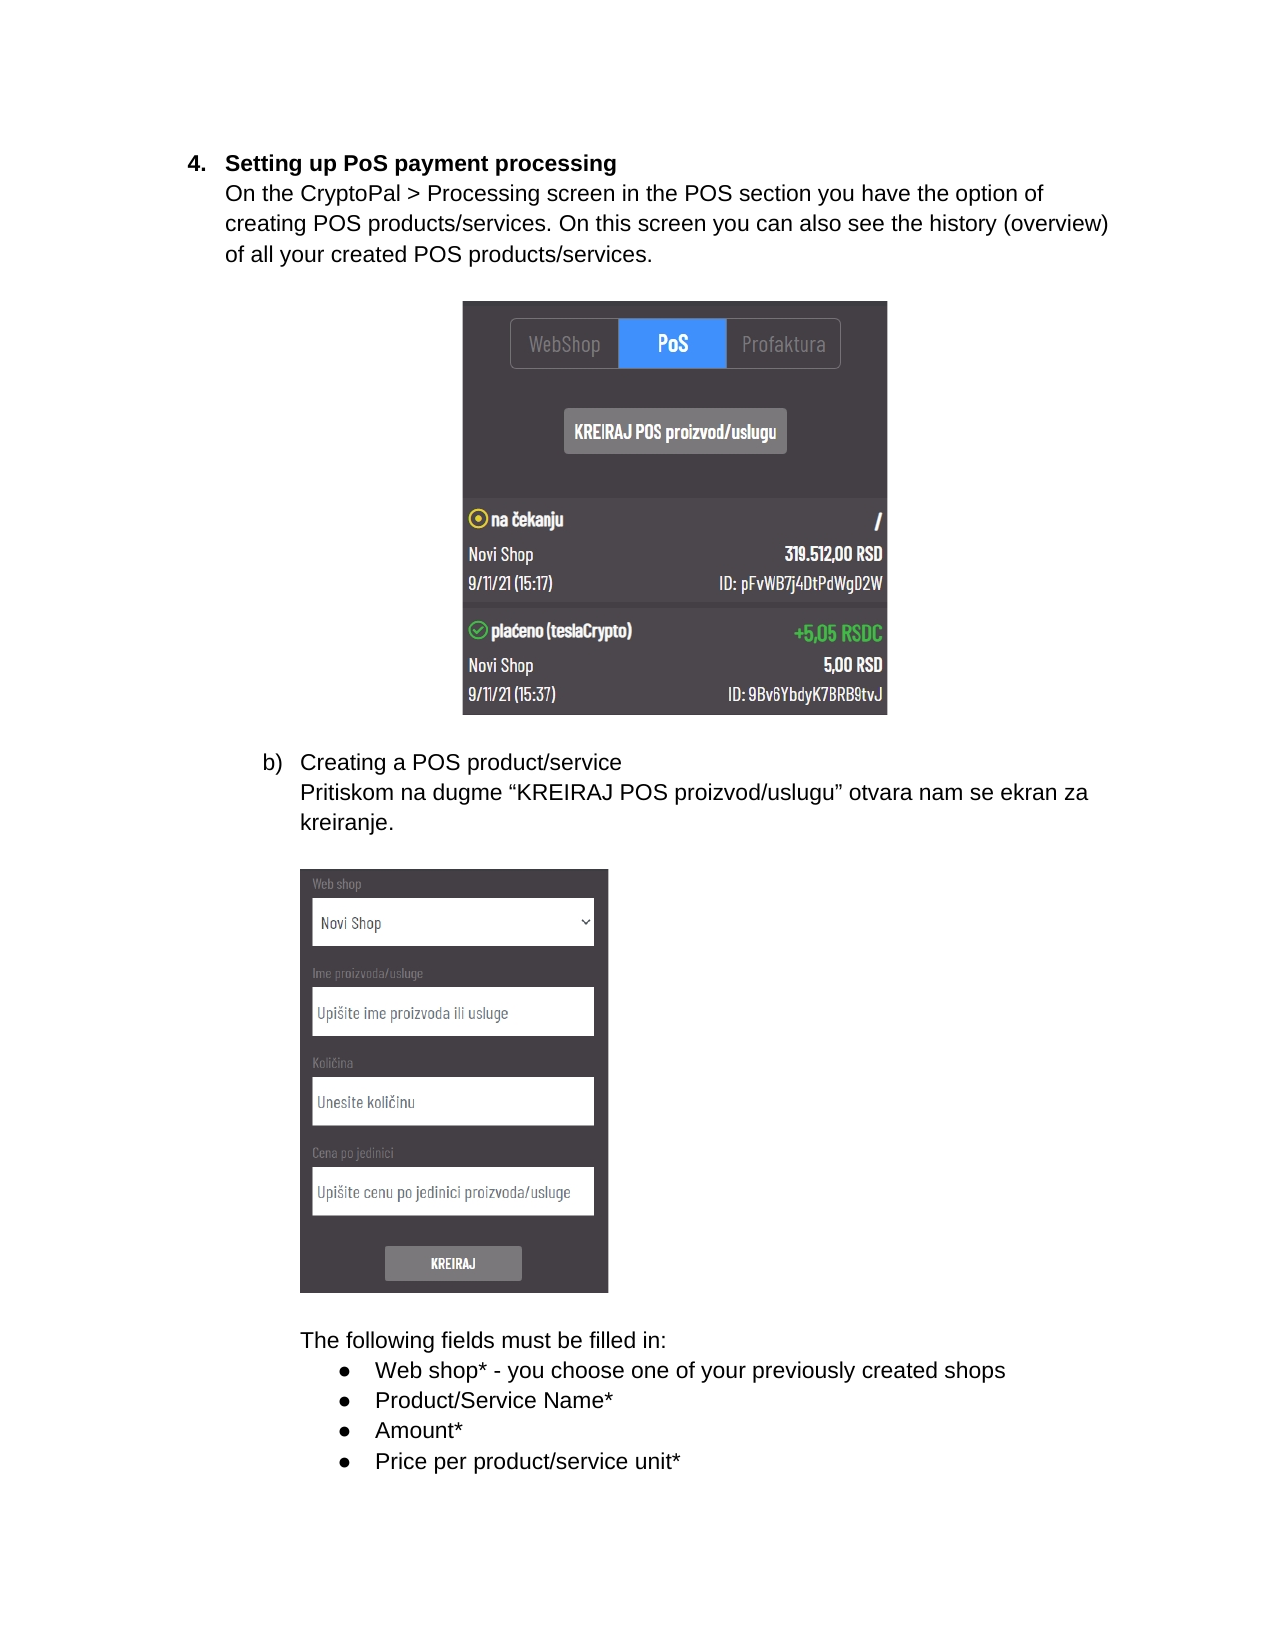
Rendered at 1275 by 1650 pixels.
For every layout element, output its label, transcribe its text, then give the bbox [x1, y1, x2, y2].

list Web shop* - you choose one of your previously created shops [337, 1357, 1125, 1383]
list Price per product/service unit* [337, 1448, 1125, 1474]
list Product/Service Name* [337, 1387, 1125, 1414]
picture [300, 869, 609, 1293]
text Pritiskom na dugme “KREIRAJ POS proizvod/uslugu” otvara nam se ekran za kreiranje. [300, 779, 1125, 836]
list Amount* [337, 1417, 1125, 1444]
list Setting up PoS payment processing [187, 150, 1125, 176]
text On the CryptoPal > Processing screen in the POS section you have the option of creating POS products/services. On this screen you can also see the history (overview) of all your created POS products/services. [225, 180, 1125, 267]
list Creating a POS product/service [262, 749, 1125, 775]
text The following fields must be filled in: [300, 1327, 1125, 1353]
picture [462, 301, 888, 715]
